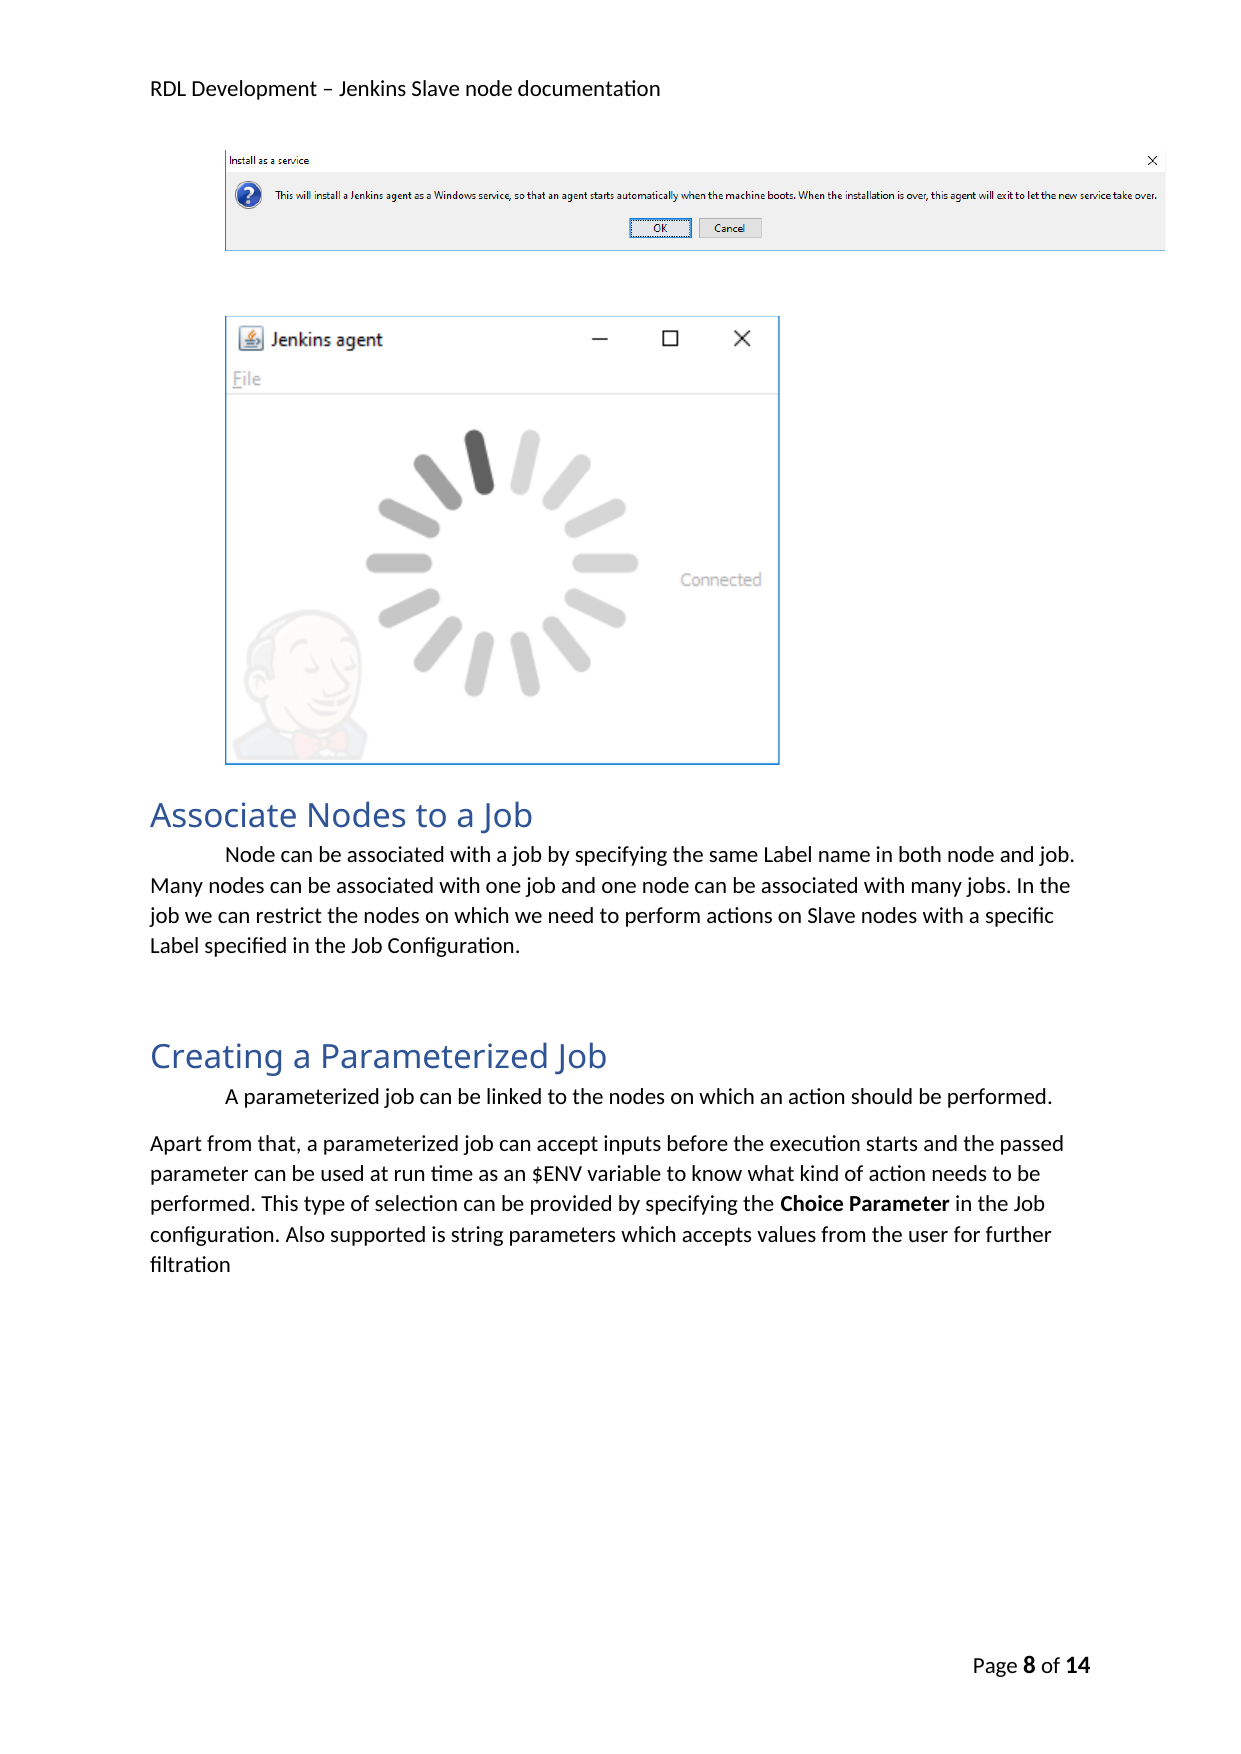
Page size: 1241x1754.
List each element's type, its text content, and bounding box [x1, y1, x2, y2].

text A parameterized job can be linked to the nodes on which an action should be performed. [150, 1082, 1090, 1110]
subtitle Creating a Parameterized Job [150, 1033, 1090, 1079]
subtitle Associate Nodes to a Job [150, 792, 1090, 837]
picture [225, 316, 780, 765]
text Node can be associated with a job by specifying the same Label name in both node and job. Many nodes can be associated with one job and one node can be associated with many jobs. In the job we can restrict the nodes on which we need to perform actions on Slave nodes with a specific Label specified in the Job Configuration. [150, 841, 1090, 959]
picture [225, 150, 1166, 251]
text Apart from that, a parameterized job can accept inputs before the execution starts and the passed parameter can be used at run time as an $ENV variable to know what kind of action needs to be performed. This type of selection can be provided by specifying the Choice Parameter in the Job configuration. Also supported is string parameters which accepts values from the user for further filtration [150, 1129, 1090, 1278]
